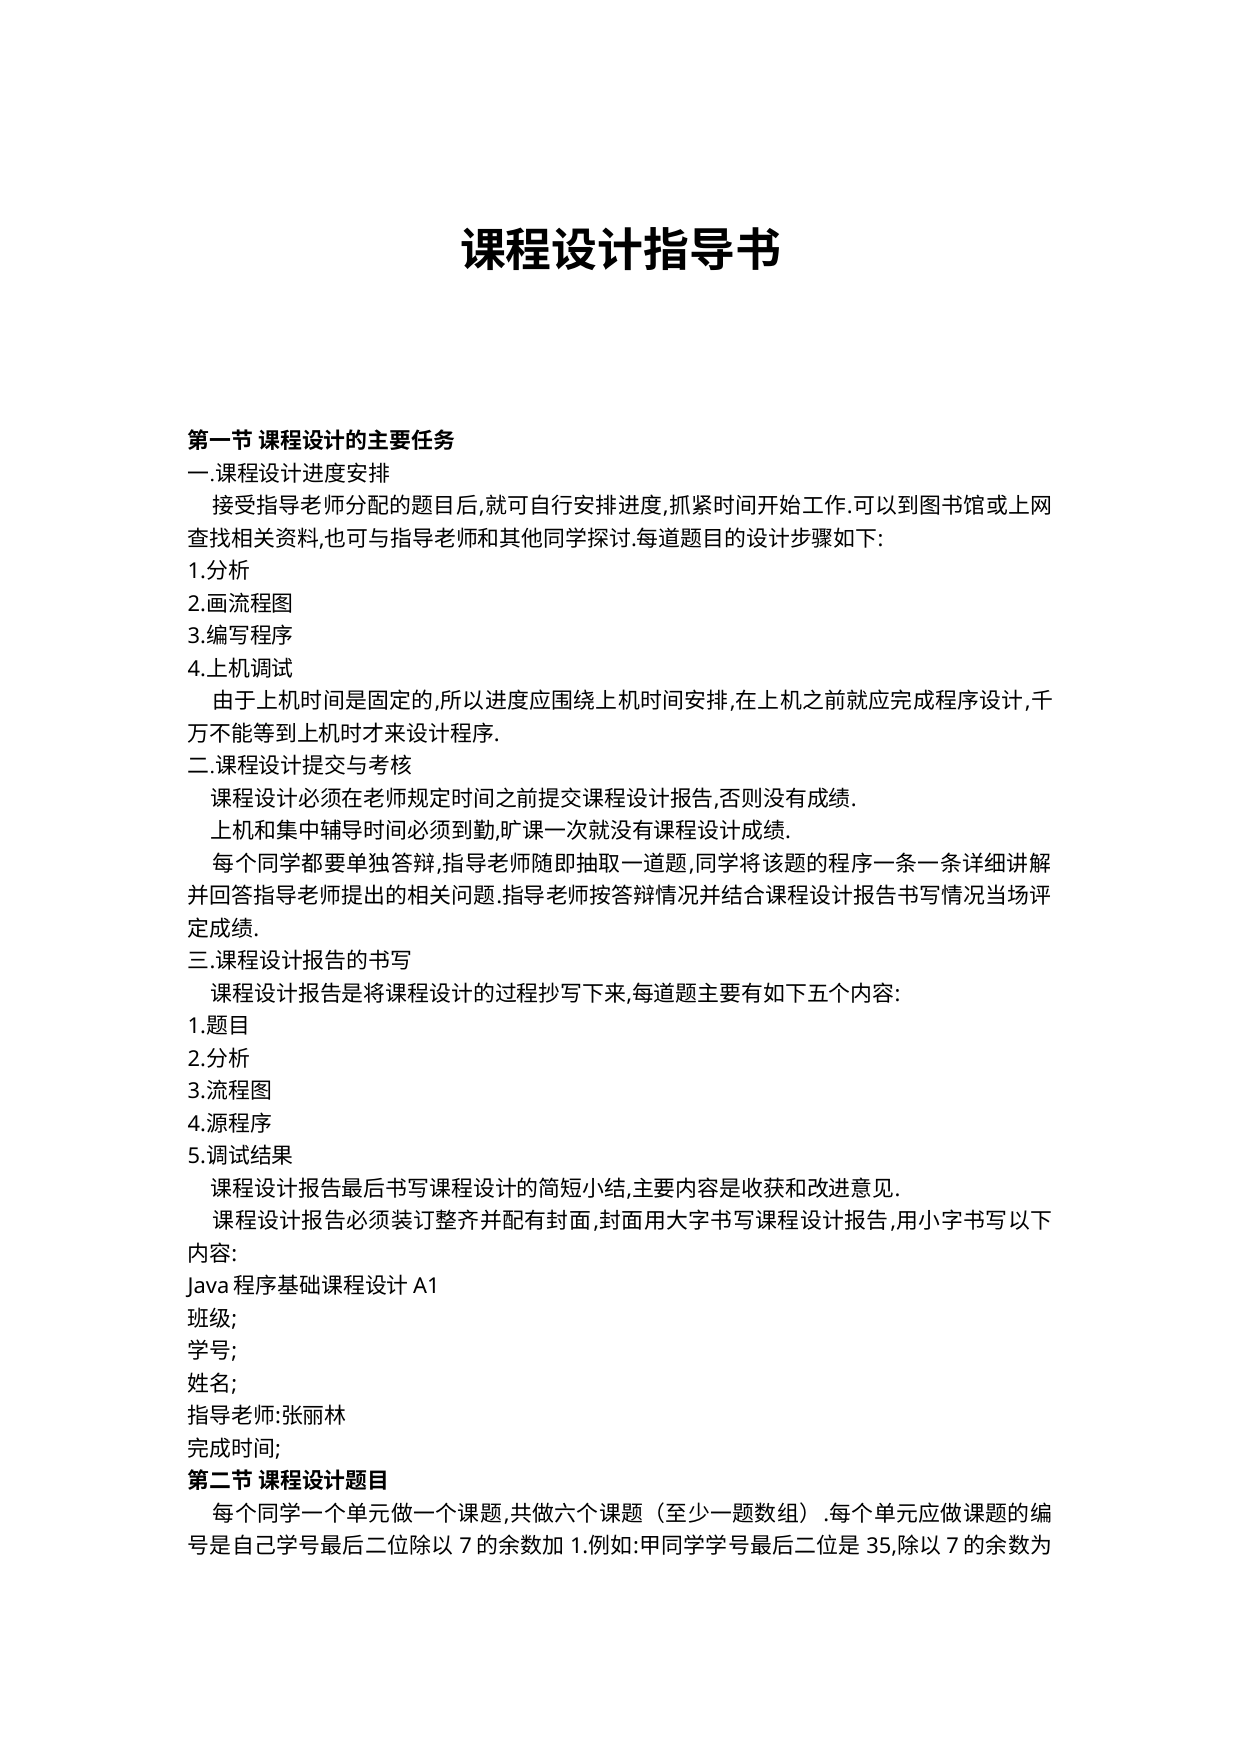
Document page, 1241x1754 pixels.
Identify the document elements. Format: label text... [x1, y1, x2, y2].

text 指导老师:张丽林 [187, 1398, 1053, 1430]
text 2.分析 [187, 1040, 1053, 1073]
text 第一节 课程设计的主要任务 [187, 423, 1053, 455]
text 3.流程图 [187, 1073, 1053, 1105]
text 2.画流程图 [187, 585, 1053, 618]
text 完成时间; [187, 1430, 1053, 1463]
text 接受指导老师分配的题目后,就可自行安排进度,抓紧时间开始工作.可以到图书馆或上网查找相关资料,也可与指导老师和其他同学探讨.每道题目的设计步骤如下: [187, 488, 1053, 553]
subtitle 课程设计指导书 [187, 197, 1053, 295]
text 课程设计报告最后书写课程设计的简短小结,主要内容是收获和改进意见. [187, 1170, 1053, 1203]
text 课程设计报告必须装订整齐并配有封面,封面用大字书写课程设计报告,用小字书写以下内容: [187, 1203, 1053, 1268]
text 三.课程设计报告的书写 [187, 943, 1053, 975]
text 课程设计报告是将课程设计的过程抄写下来,每道题主要有如下五个内容: [187, 975, 1053, 1008]
text 3.编写程序 [187, 618, 1053, 650]
text 学号; [187, 1333, 1053, 1365]
text 4.源程序 [187, 1105, 1053, 1138]
text 课程设计必须在老师规定时间之前提交课程设计报告,否则没有成绩. [187, 780, 1053, 813]
text 一.课程设计进度安排 [187, 455, 1053, 488]
text 1.题目 [187, 1008, 1053, 1040]
text 1.分析 [187, 553, 1053, 585]
text 4.上机调试 [187, 650, 1053, 683]
text 第二节 课程设计题目 [187, 1463, 1053, 1495]
text 5.调试结果 [187, 1138, 1053, 1170]
text 姓名; [187, 1365, 1053, 1398]
text 班级; [187, 1300, 1053, 1333]
text 上机和集中辅导时间必须到勤,旷课一次就没有课程设计成绩. [187, 813, 1053, 845]
text 每个同学都要单独答辩,指导老师随即抽取一道题,同学将该题的程序一条一条详细讲解并回答指导老师提出的相关问题.指导老师按答辩情况并结合课程设计报告书写情况当场评定成绩. [187, 845, 1053, 943]
text 由于上机时间是固定的,所以进度应围绕上机时间安排,在上机之前就应完成程序设计,千万不能等到上机时才来设计程序. [187, 683, 1053, 748]
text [187, 1495, 1053, 1560]
text Java程序基础课程设计A1 [187, 1268, 1053, 1300]
text 二.课程设计提交与考核 [187, 748, 1053, 780]
